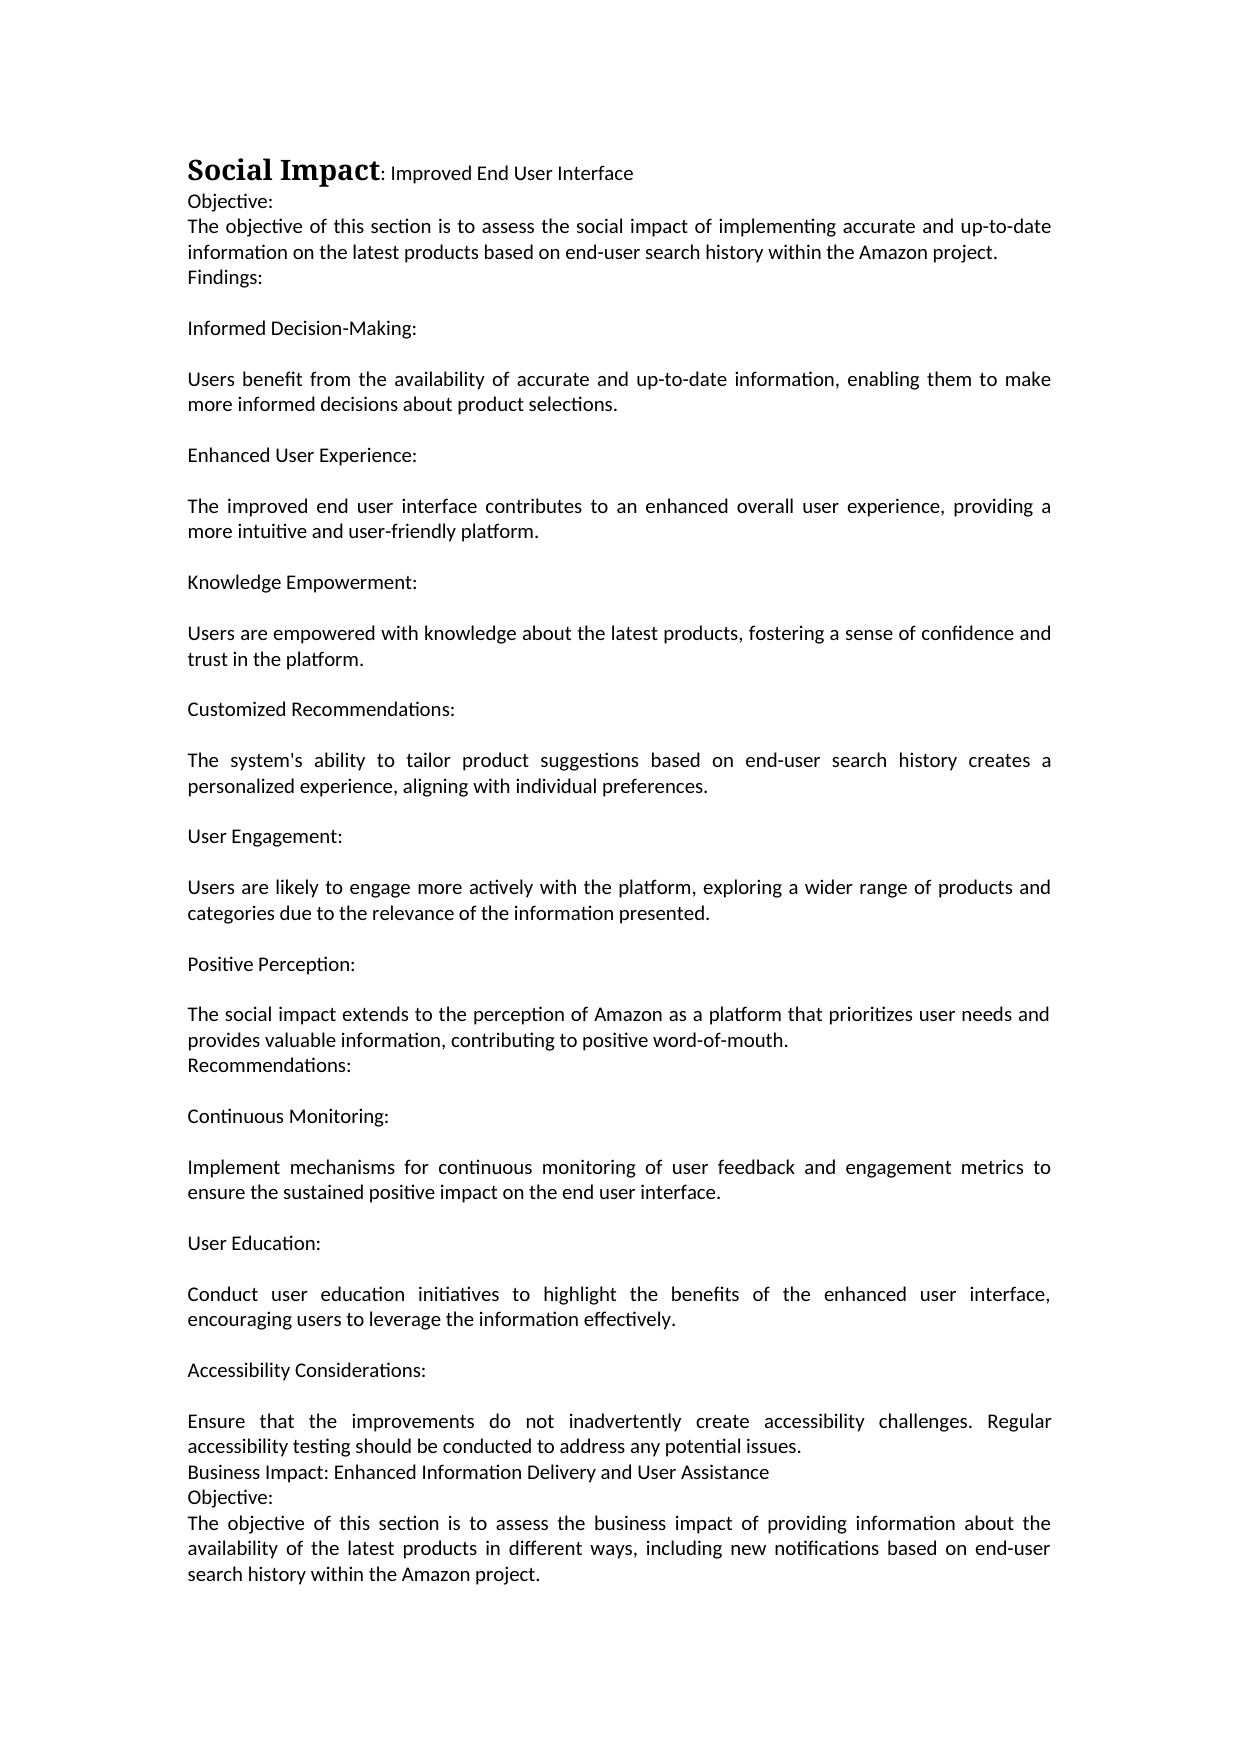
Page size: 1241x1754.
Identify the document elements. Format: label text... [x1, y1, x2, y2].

text Objective: [187, 188, 1053, 214]
text The objective of this section is to assess the business impact of providing information about the availability of the latest products in different ways, including new notifications based on end-user search history within the Amazon project. [187, 1510, 1053, 1586]
text The objective of this section is to assess the social impact of implementing accurate and up-to-date information on the latest products based on end-user search history within the Amazon project. [187, 214, 1053, 264]
text Continuous Monitoring: [187, 1103, 1053, 1129]
text Conduct user education initiatives to highlight the benefits of the enhanced user interface, encouraging users to leverage the information effectively. [187, 1281, 1053, 1332]
text The system's ability to tailor product suggestions based on end-user search history creates a personalized experience, aligning with individual preferences. [187, 747, 1053, 798]
text User Education: [187, 1230, 1053, 1256]
text Users benefit from the availability of accurate and up-to-date information, enabling them to make more informed decisions about product selections. [187, 366, 1053, 417]
text Accessibility Considerations: [187, 1357, 1053, 1383]
text Informed Decision-Making: [187, 315, 1053, 341]
text Users are empowered with knowledge about the latest products, fostering a sense of confidence and trust in the platform. [187, 620, 1053, 671]
text Social Impact: Improved End User Interface [187, 150, 1053, 188]
text Recommendations: [187, 1052, 1053, 1078]
text Positive Perception: [187, 951, 1053, 976]
text Ensure that the improvements do not inadvertently create accessibility challenges. Regular accessibility testing should be conducted to address any potential issues. [187, 1408, 1053, 1459]
text Enhanced User Experience: [187, 442, 1053, 468]
text User Engagement: [187, 824, 1053, 849]
text Objective: [187, 1484, 1053, 1510]
text The improved end user interface contributes to an enhanced overall user experience, providing a more intuitive and user-friendly platform. [187, 493, 1053, 544]
text Knowledge Empowerment: [187, 569, 1053, 595]
text Implement mechanisms for continuous monitoring of user feedback and engagement metrics to ensure the sustained positive impact on the end user interface. [187, 1154, 1053, 1205]
text Findings: [187, 264, 1053, 290]
text The social impact extends to the perception of Amazon as a platform that prioritizes user needs and provides valuable information, contributing to positive word-of-mouth. [187, 1002, 1053, 1052]
text Business Impact: Enhanced Information Delivery and User Assistance [187, 1459, 1053, 1484]
text Users are likely to engage more actively with the platform, exploring a wider range of products and categories due to the relevance of the information presented. [187, 874, 1053, 925]
text Customized Recommendations: [187, 697, 1053, 722]
